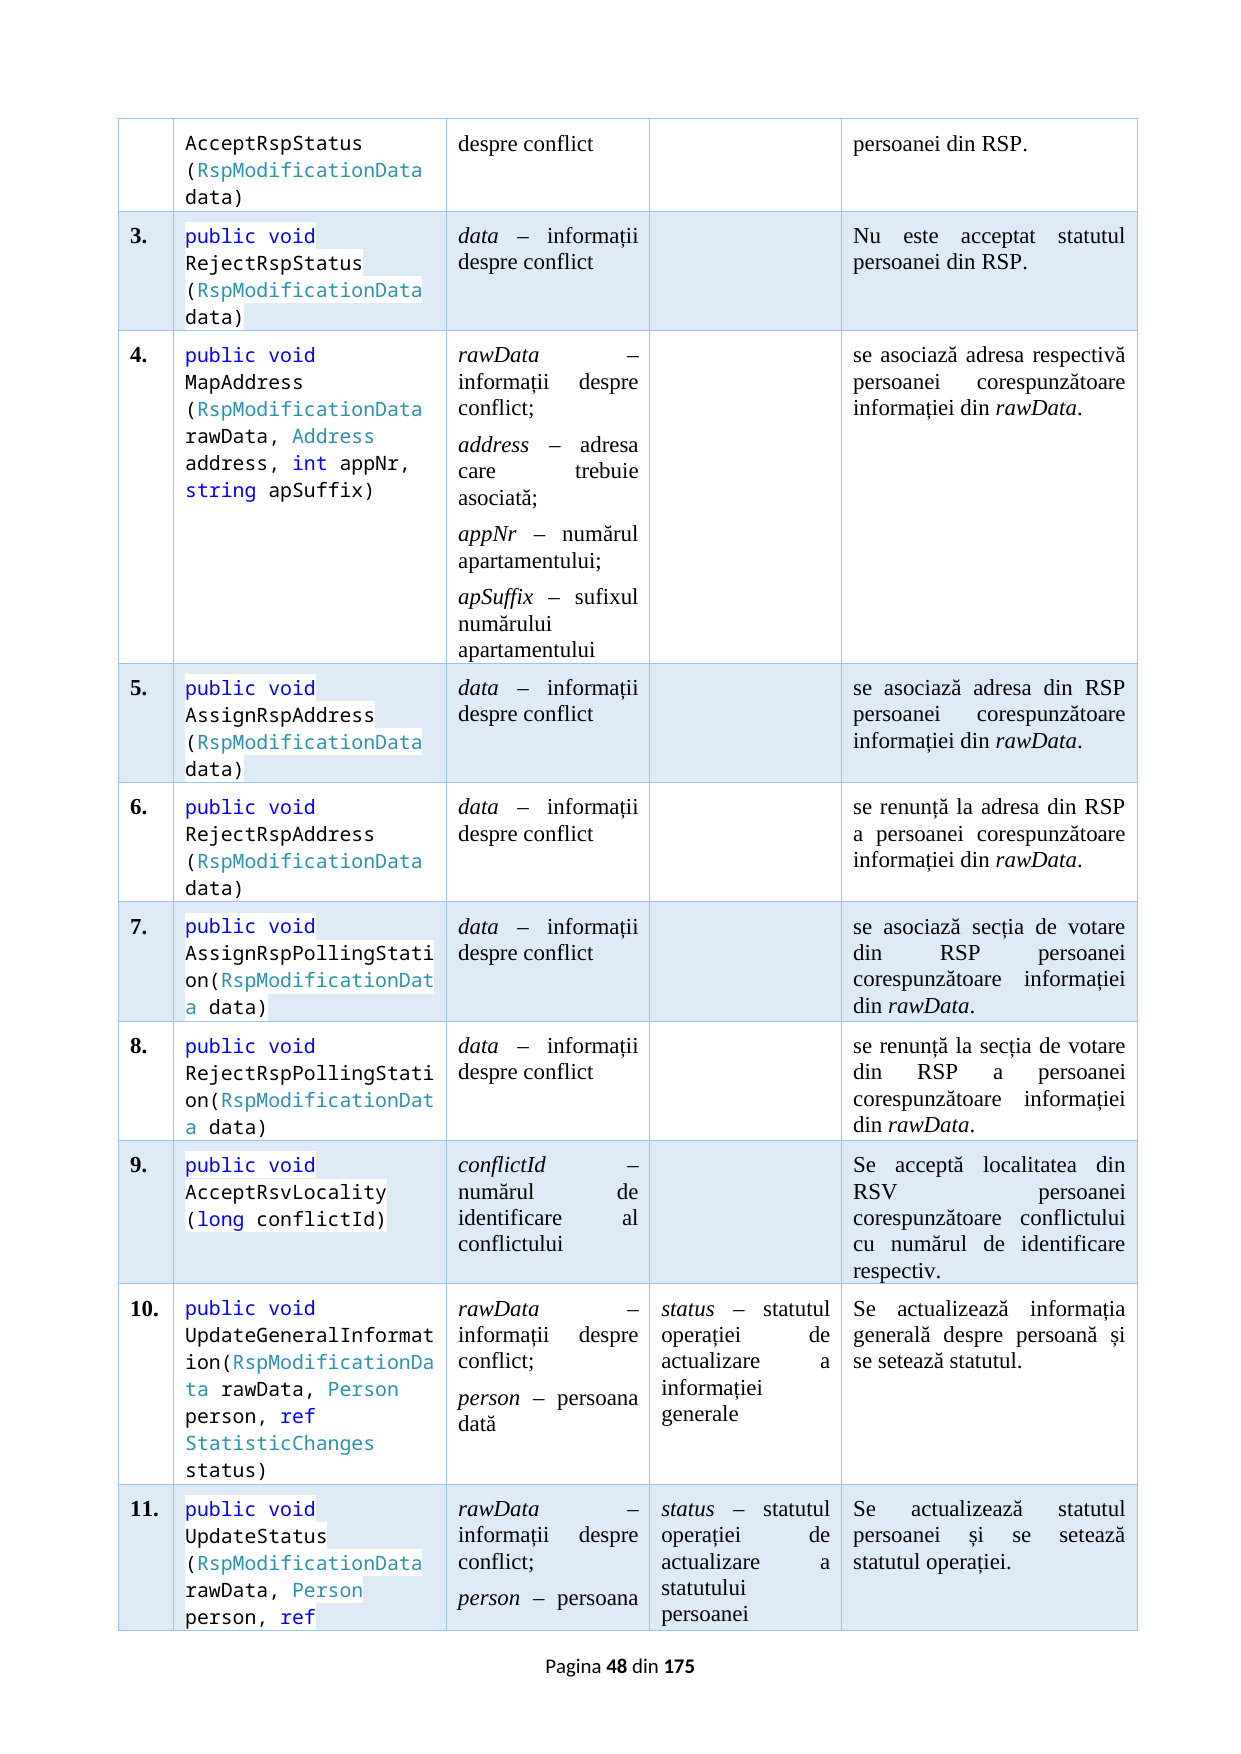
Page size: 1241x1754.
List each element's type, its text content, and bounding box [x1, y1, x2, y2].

table_cell [650, 1022, 841, 1140]
table_cell se asociază adresa respectivă persoanei corespunzătoare informației din rawData. [842, 331, 1137, 662]
table_cell 2. [119, 119, 173, 211]
table_cell public void AssignRspAddress(RspModificationData data) [174, 664, 446, 782]
table_cell se asociază secția de votare din RSP persoanei corespunzătoare informației din rawData. [842, 902, 1137, 1021]
table_cell public void RejectRspStatus(RspModificationData data) [174, 212, 446, 330]
table_cell public void RejectRspPollingStation(RspModificationData data) [174, 1022, 446, 1140]
table_cell [650, 1141, 841, 1283]
table_cell status – statutul operației de actualizare a informației generale [650, 1284, 841, 1483]
table_cell Nu este acceptat statutul persoanei din RSP. [842, 212, 1137, 330]
table_cell [650, 664, 841, 782]
table_cell rawData – informații despre conflict; person – persoana dată [447, 1284, 649, 1483]
table_cell public void UpdateGeneralInformation(RspModificationData rawData, Person person, ref StatisticChanges status) [174, 1284, 446, 1483]
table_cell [174, 1485, 446, 1630]
table_cell 7. [119, 902, 173, 1021]
table_cell 9. [119, 1141, 173, 1283]
table_cell public void AcceptRsvLocality(long conflictId) [174, 1141, 446, 1283]
table_cell [650, 119, 841, 211]
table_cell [650, 1485, 841, 1630]
table_cell conflictId – numărul de identificare al conflictului [447, 1141, 649, 1283]
table_cell 8. [119, 1022, 173, 1140]
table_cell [174, 119, 446, 211]
table_cell Se acceptă localitatea din RSV persoanei corespunzătoare conflictului cu numărul de identificare respectiv. [842, 1141, 1137, 1283]
table_cell public void AssignRspPollingStation(RspModificationData data) [174, 902, 446, 1021]
table_cell se asociază adresa din RSP persoanei corespunzătoare informației din rawData. [842, 664, 1137, 782]
table_cell se renunță la adresa din RSP a persoanei corespunzătoare informației din rawData. [842, 783, 1137, 901]
table_cell public void RejectRspAddress(RspModificationData data) [174, 783, 446, 901]
table_cell 10. [119, 1284, 173, 1483]
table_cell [447, 119, 649, 211]
table_cell data – informații despre conflict [447, 902, 649, 1021]
table_cell [650, 212, 841, 330]
table_cell data – informații despre conflict [447, 664, 649, 782]
table_cell [650, 331, 841, 662]
table_cell data – informații despre conflict [447, 1022, 649, 1140]
table_cell 11. [119, 1485, 173, 1630]
table_cell 3. [119, 212, 173, 330]
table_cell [447, 1485, 649, 1630]
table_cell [842, 119, 1137, 211]
table_cell 6. [119, 783, 173, 901]
table_cell public void MapAddress(RspModificationData rawData, Address address, int appNr, string apSuffix) [174, 331, 446, 662]
table_cell [650, 783, 841, 901]
table_cell 4. [119, 331, 173, 662]
table_cell 5. [119, 664, 173, 782]
table_cell Se actualizează informația generală despre persoană și se setează statutul. [842, 1284, 1137, 1483]
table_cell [842, 1485, 1137, 1630]
table_cell rawData – informații despre conflict; address – adresa care trebuie asociată; appNr – numărul apartamentului; apSuffix – sufixul numărului apartamentului [447, 331, 649, 662]
table_cell data – informații despre conflict [447, 212, 649, 330]
table_cell data – informații despre conflict [447, 783, 649, 901]
table_cell [650, 902, 841, 1021]
table_cell se renunță la secția de votare din RSP a persoanei corespunzătoare informației din rawData. [842, 1022, 1137, 1140]
